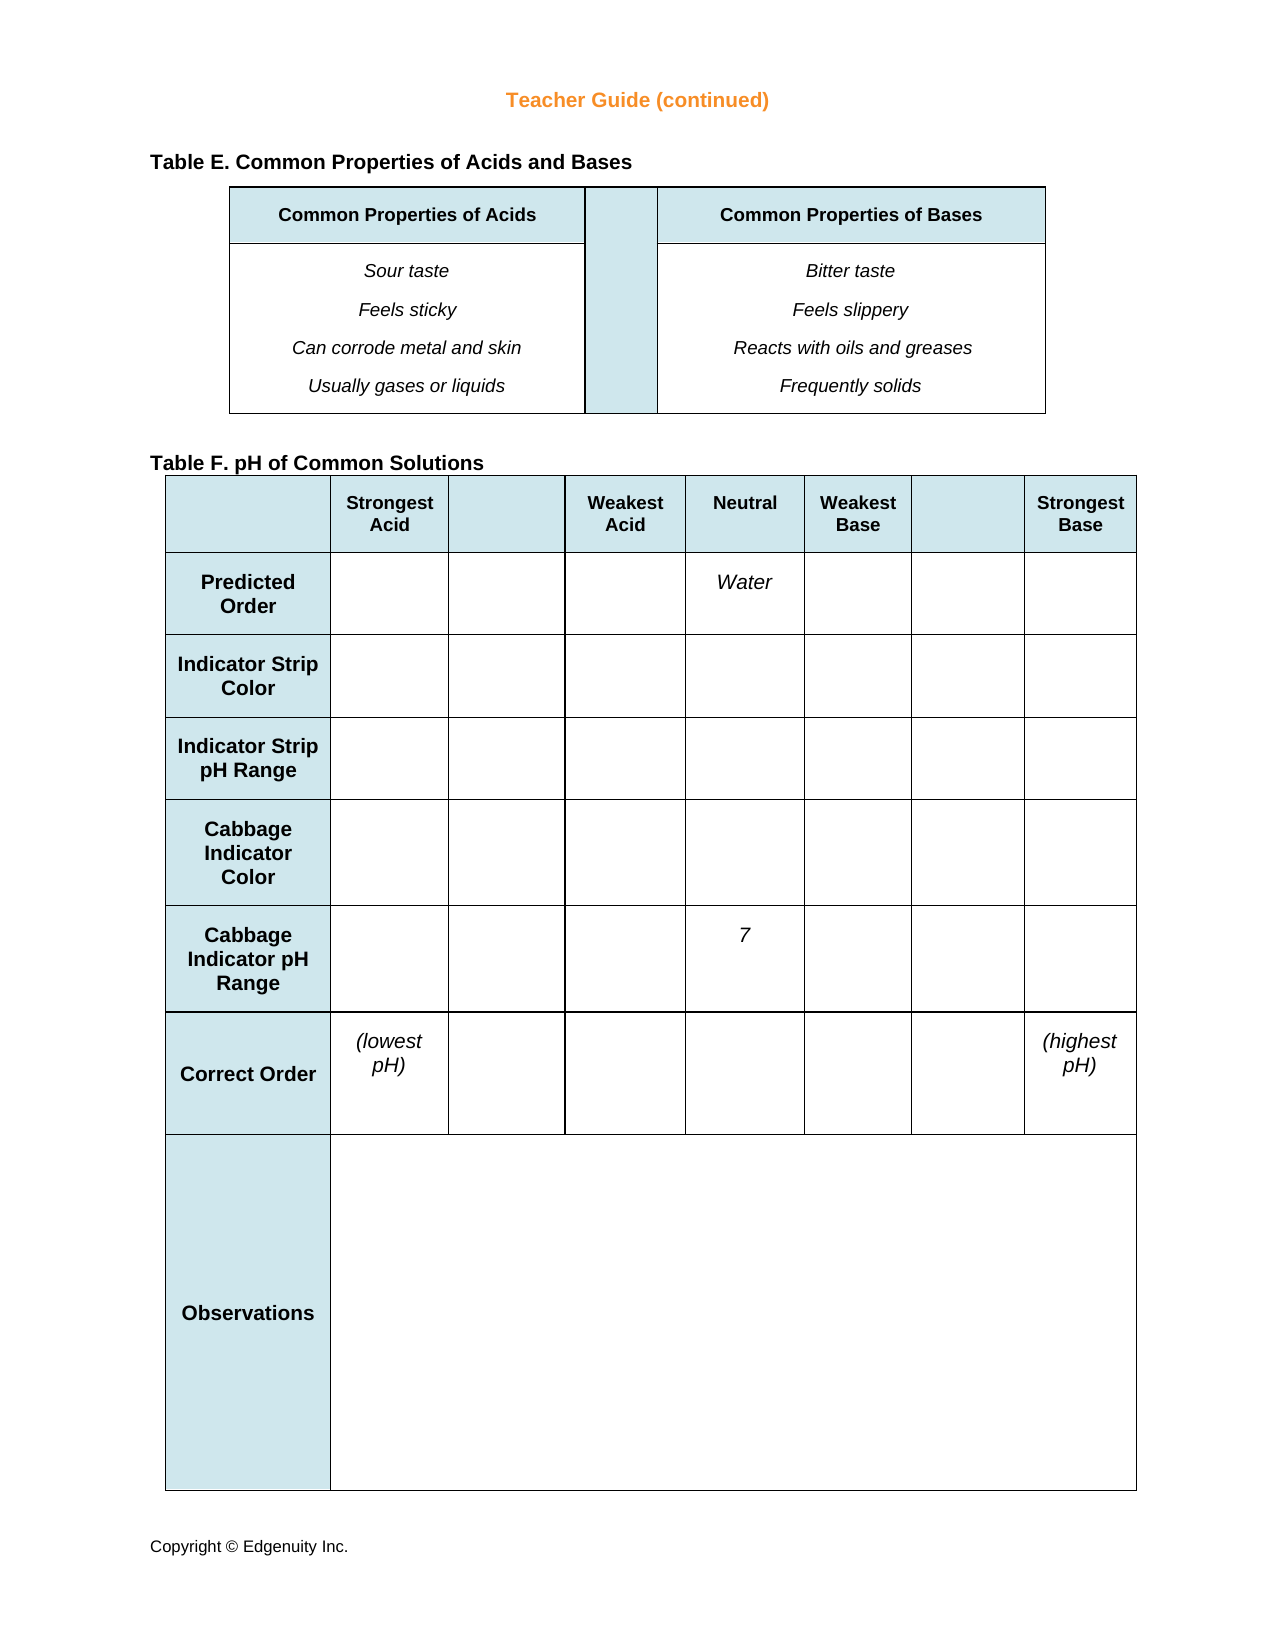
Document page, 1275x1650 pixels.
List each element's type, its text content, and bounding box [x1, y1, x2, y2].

table_cell Indicator Strip Color [166, 635, 330, 717]
table_cell Observations [166, 1135, 330, 1489]
table_cell [1025, 906, 1136, 1011]
table_cell Water [686, 553, 804, 634]
table_cell [331, 800, 448, 905]
table_cell [1025, 800, 1136, 905]
table_cell Cabbage Indicator Color [166, 800, 330, 905]
table_cell Predicted Order [166, 553, 330, 634]
table_cell [449, 635, 564, 717]
text Table F. pH of Common Solutions [150, 451, 1125, 474]
table_header Strongest Base [1025, 476, 1136, 552]
table_cell [1025, 553, 1136, 634]
table_cell [449, 553, 564, 634]
table_cell Cabbage Indicator pH Range [166, 906, 330, 1011]
table_cell [912, 1013, 1024, 1134]
table_cell [449, 1013, 564, 1134]
table_header Weakest Base [805, 476, 911, 552]
table_cell [331, 635, 448, 717]
table_cell [566, 906, 685, 1011]
table_header Strongest Acid [331, 476, 448, 552]
table_header Common Properties of Acids [230, 188, 584, 242]
text Table E. Common Properties of Acids and Bases [150, 150, 1125, 174]
table_cell [566, 718, 685, 799]
table_cell [686, 1013, 804, 1134]
table_cell [686, 800, 804, 905]
table_cell [566, 635, 685, 717]
table_cell [449, 906, 564, 1011]
table_cell Indicator Strip pH Range [166, 718, 330, 799]
table_header [912, 476, 1024, 552]
table_cell [805, 635, 911, 717]
table_cell [566, 553, 685, 634]
table_cell [331, 718, 448, 799]
table_cell [805, 800, 911, 905]
table_cell [331, 553, 448, 634]
table_header Neutral [686, 476, 804, 552]
table_cell Sour taste Feels sticky Can corrode metal and skin Usually gases or liquids [230, 244, 584, 413]
table_cell [805, 718, 911, 799]
table_cell [912, 553, 1024, 634]
table_cell [449, 718, 564, 799]
table_cell [805, 906, 911, 1011]
table_header [166, 476, 330, 552]
table_cell (highest pH) [1025, 1013, 1136, 1134]
table_header [449, 476, 564, 552]
table_cell [805, 553, 911, 634]
table_cell 7 [686, 906, 804, 1011]
table_header Weakest Acid [566, 476, 685, 552]
table_header Common Properties of Bases [658, 188, 1045, 242]
table_cell [912, 635, 1024, 717]
table_cell [331, 1135, 1136, 1489]
table_cell [912, 906, 1024, 1011]
table_cell [912, 718, 1024, 799]
table_cell [686, 718, 804, 799]
table_cell (lowest pH) [331, 1013, 448, 1134]
table_cell [686, 635, 804, 717]
table_cell [912, 800, 1024, 905]
table_cell Bitter taste Feels slippery Reacts with oils and greases Frequently solids [658, 244, 1045, 413]
table_cell [805, 1013, 911, 1134]
table_cell [1025, 718, 1136, 799]
table_cell Correct Order [166, 1013, 330, 1134]
table_cell [566, 800, 685, 905]
table_header [586, 188, 657, 413]
table_cell [331, 906, 448, 1011]
table_cell [449, 800, 564, 905]
table_cell [566, 1013, 685, 1134]
table_cell [1025, 635, 1136, 717]
